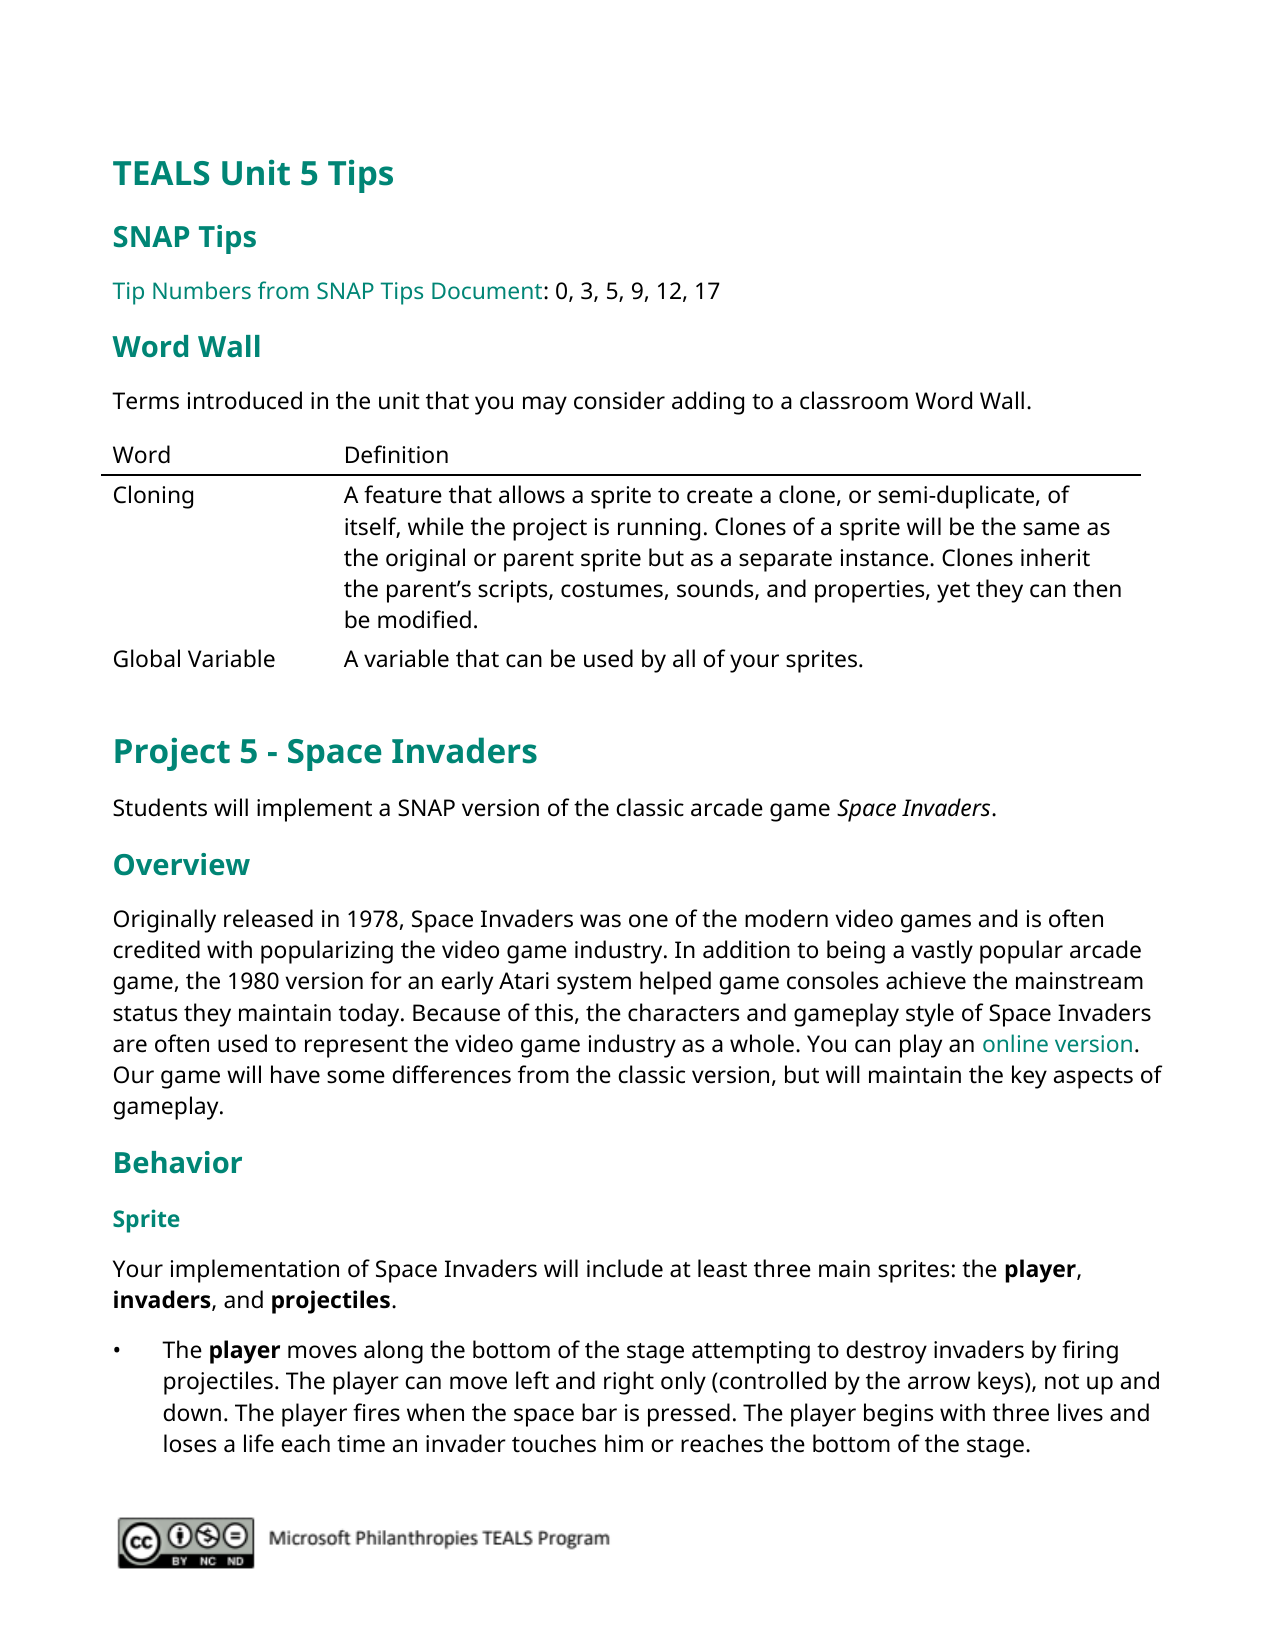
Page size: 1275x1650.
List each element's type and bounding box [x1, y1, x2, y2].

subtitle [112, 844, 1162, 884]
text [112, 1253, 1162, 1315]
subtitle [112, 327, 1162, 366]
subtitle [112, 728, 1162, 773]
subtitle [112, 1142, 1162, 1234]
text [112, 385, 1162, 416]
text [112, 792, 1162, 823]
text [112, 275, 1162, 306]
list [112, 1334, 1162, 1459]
picture [112, 1511, 622, 1575]
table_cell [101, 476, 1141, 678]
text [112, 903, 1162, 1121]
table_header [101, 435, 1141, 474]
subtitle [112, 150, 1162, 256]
